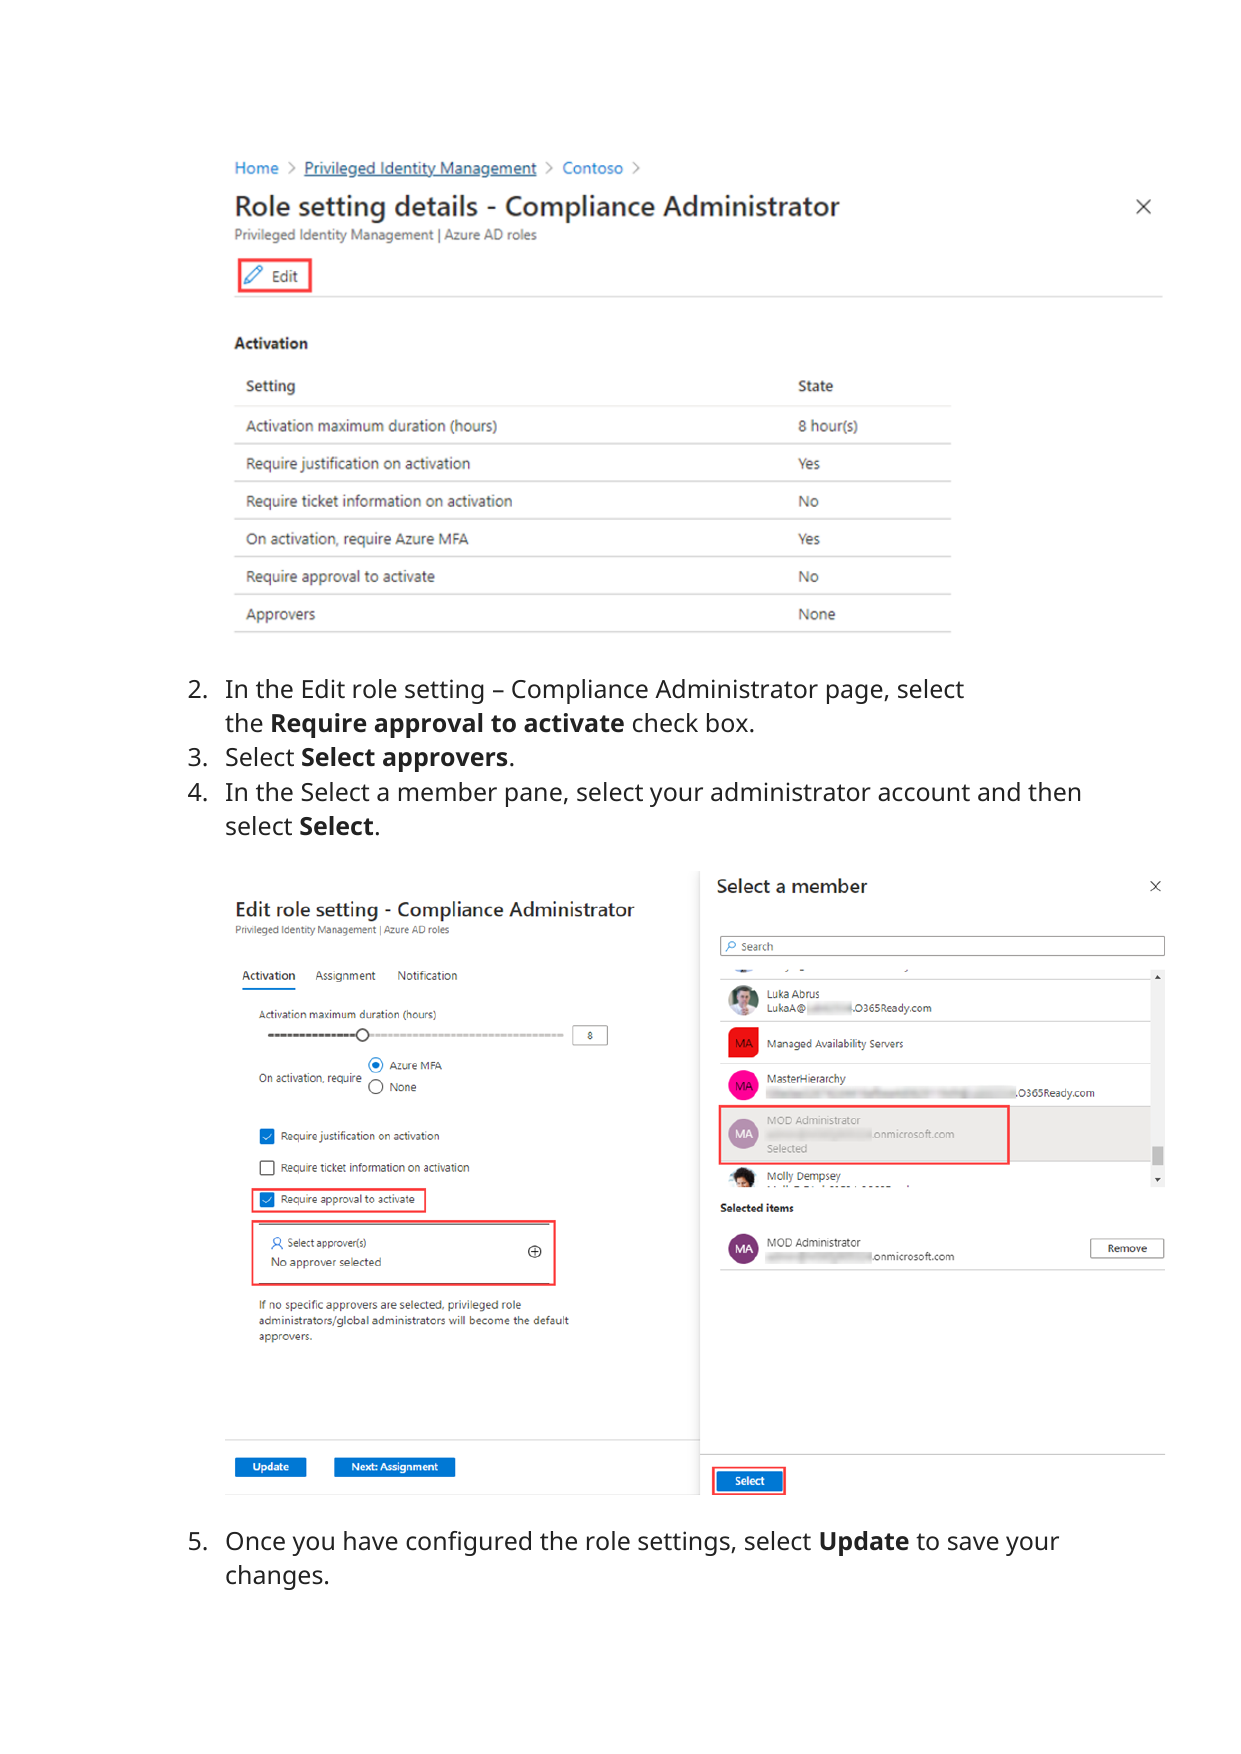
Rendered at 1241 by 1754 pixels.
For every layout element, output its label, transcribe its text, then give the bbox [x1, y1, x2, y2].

list In the Select a member pane, select your administrator account and then select Select. [187, 774, 1090, 842]
picture [225, 150, 1166, 643]
list Select Select approvers. [187, 740, 1090, 774]
list Once you have configured the role settings, select Update to save your changes. [187, 1524, 1090, 1592]
picture [225, 871, 1166, 1495]
list In the Edit role setting – Compliance Administrator page, select the Require approval to activate check box. [187, 672, 1090, 740]
